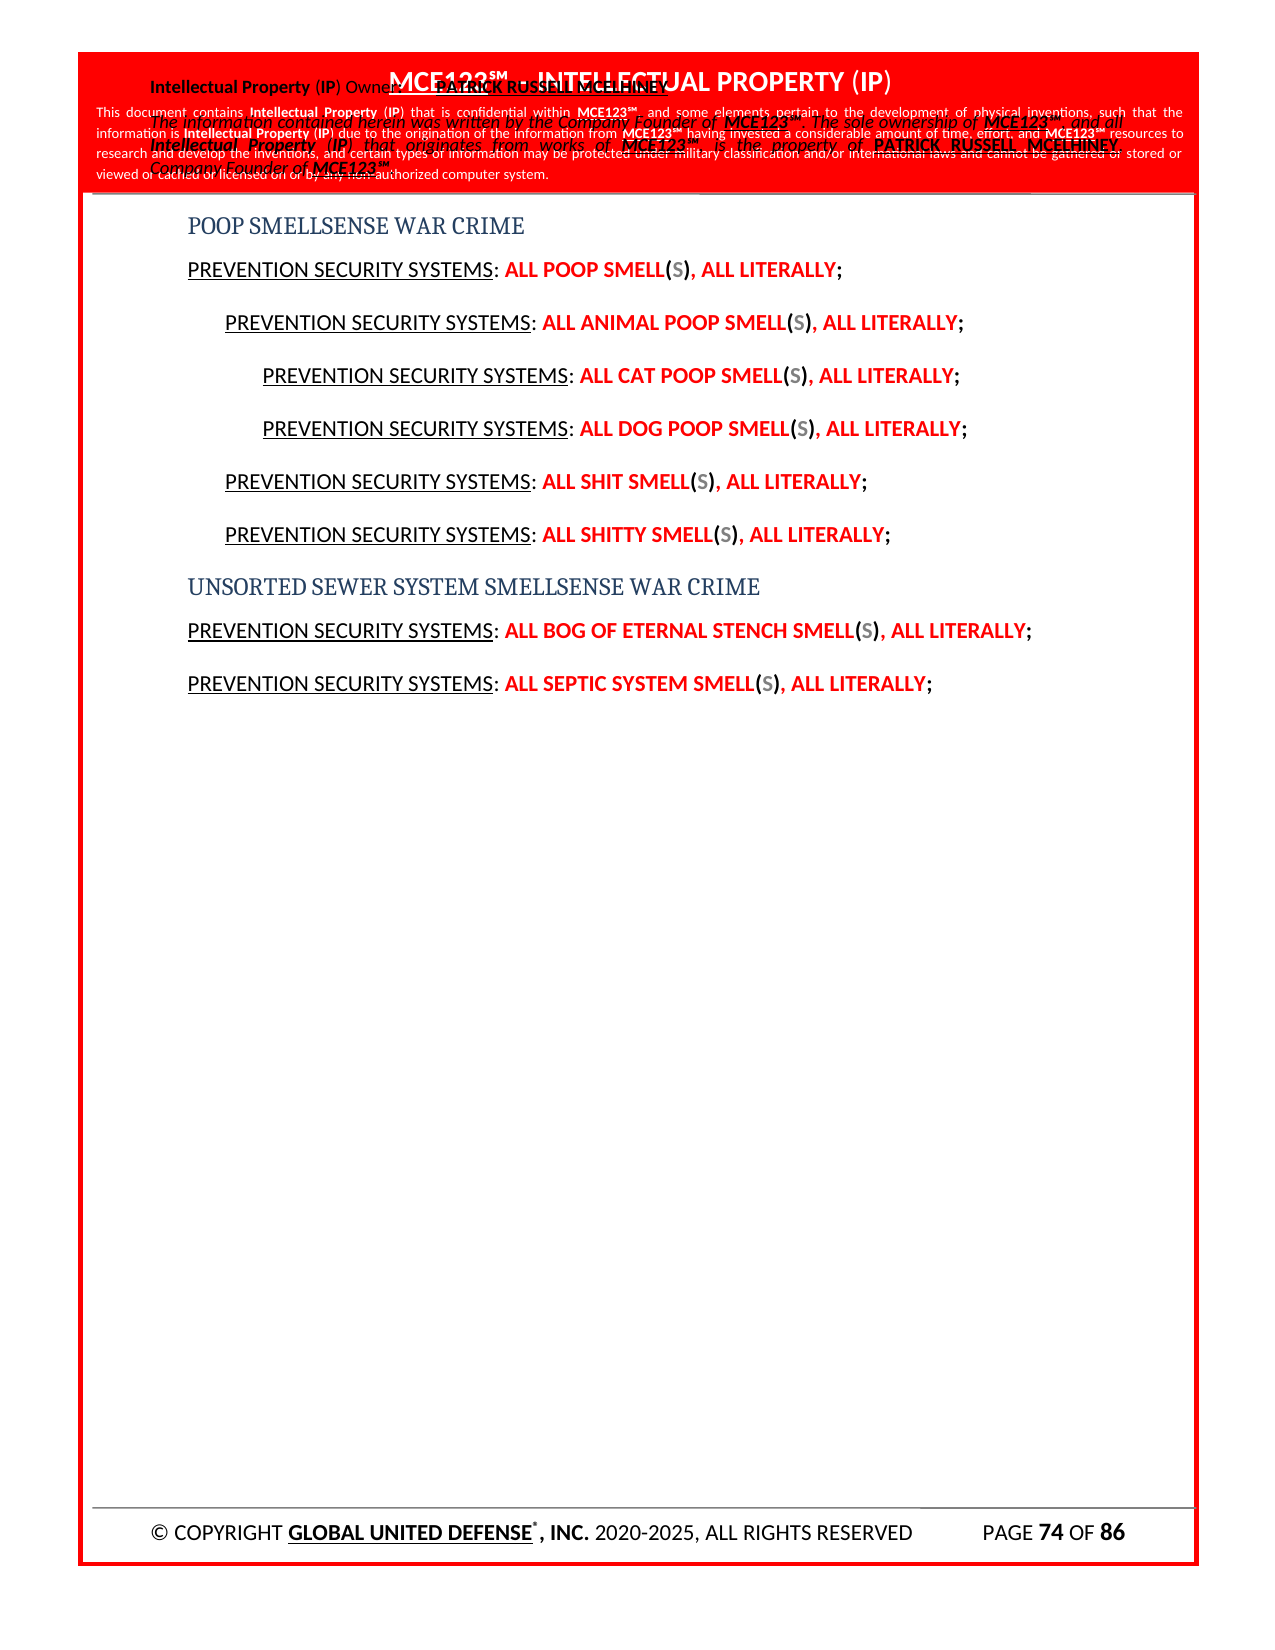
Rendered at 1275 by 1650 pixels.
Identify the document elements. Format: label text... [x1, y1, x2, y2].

text PREVENTION SECURITY SYSTEMS: ALL SEPTIC SYSTEM SMELL(S), ALL LITERALLY; [187, 669, 1125, 697]
text PREVENTION SECURITY SYSTEMS: ALL DOG POOP SMELL(S), ALL LITERALLY; [262, 414, 1125, 442]
text PREVENTION SECURITY SYSTEMS: ALL POOP SMELL(S), ALL LITERALLY; [187, 255, 1125, 283]
text PREVENTION SECURITY SYSTEMS: ALL CAT POOP SMELL(S), ALL LITERALLY; [262, 361, 1125, 389]
subtitle POOP SMELLSENSE WAR CRIME [187, 212, 1125, 240]
text PREVENTION SECURITY SYSTEMS: ALL ANIMAL POOP SMELL(S), ALL LITERALLY; [225, 308, 1125, 336]
subtitle UNSORTED SEWER SYSTEM SMELLSENSE WAR CRIME [187, 573, 1125, 602]
text PREVENTION SECURITY SYSTEMS: ALL SHITTY SMELL(S), ALL LITERALLY; [225, 520, 1125, 548]
text PREVENTION SECURITY SYSTEMS: ALL BOG OF ETERNAL STENCH SMELL(S), ALL LITERALLY; [187, 616, 1125, 644]
text PREVENTION SECURITY SYSTEMS: ALL SHIT SMELL(S), ALL LITERALLY; [225, 467, 1125, 495]
